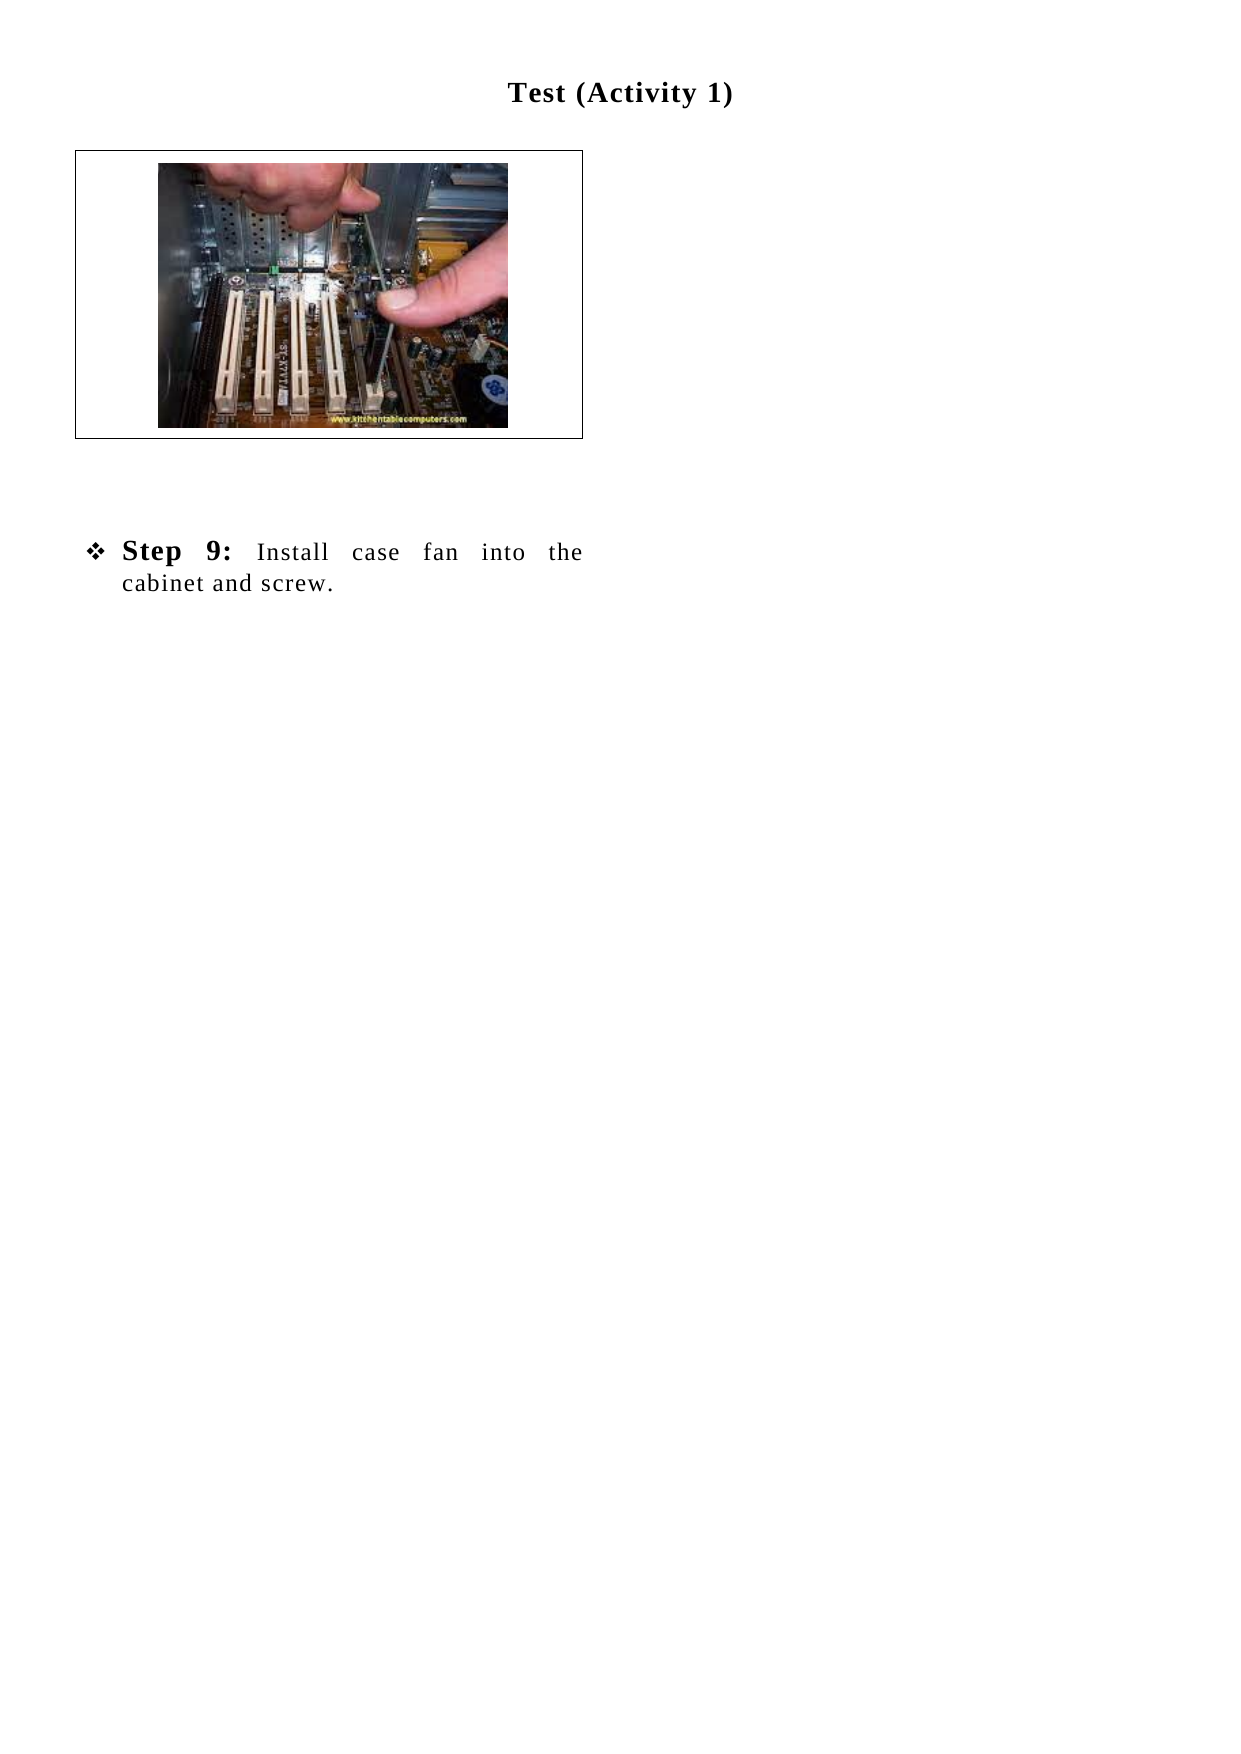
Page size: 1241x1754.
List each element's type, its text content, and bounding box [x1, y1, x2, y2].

list Step 9: Install case fan into the cabinet and screw. [84, 533, 583, 597]
table_header [76, 151, 582, 438]
